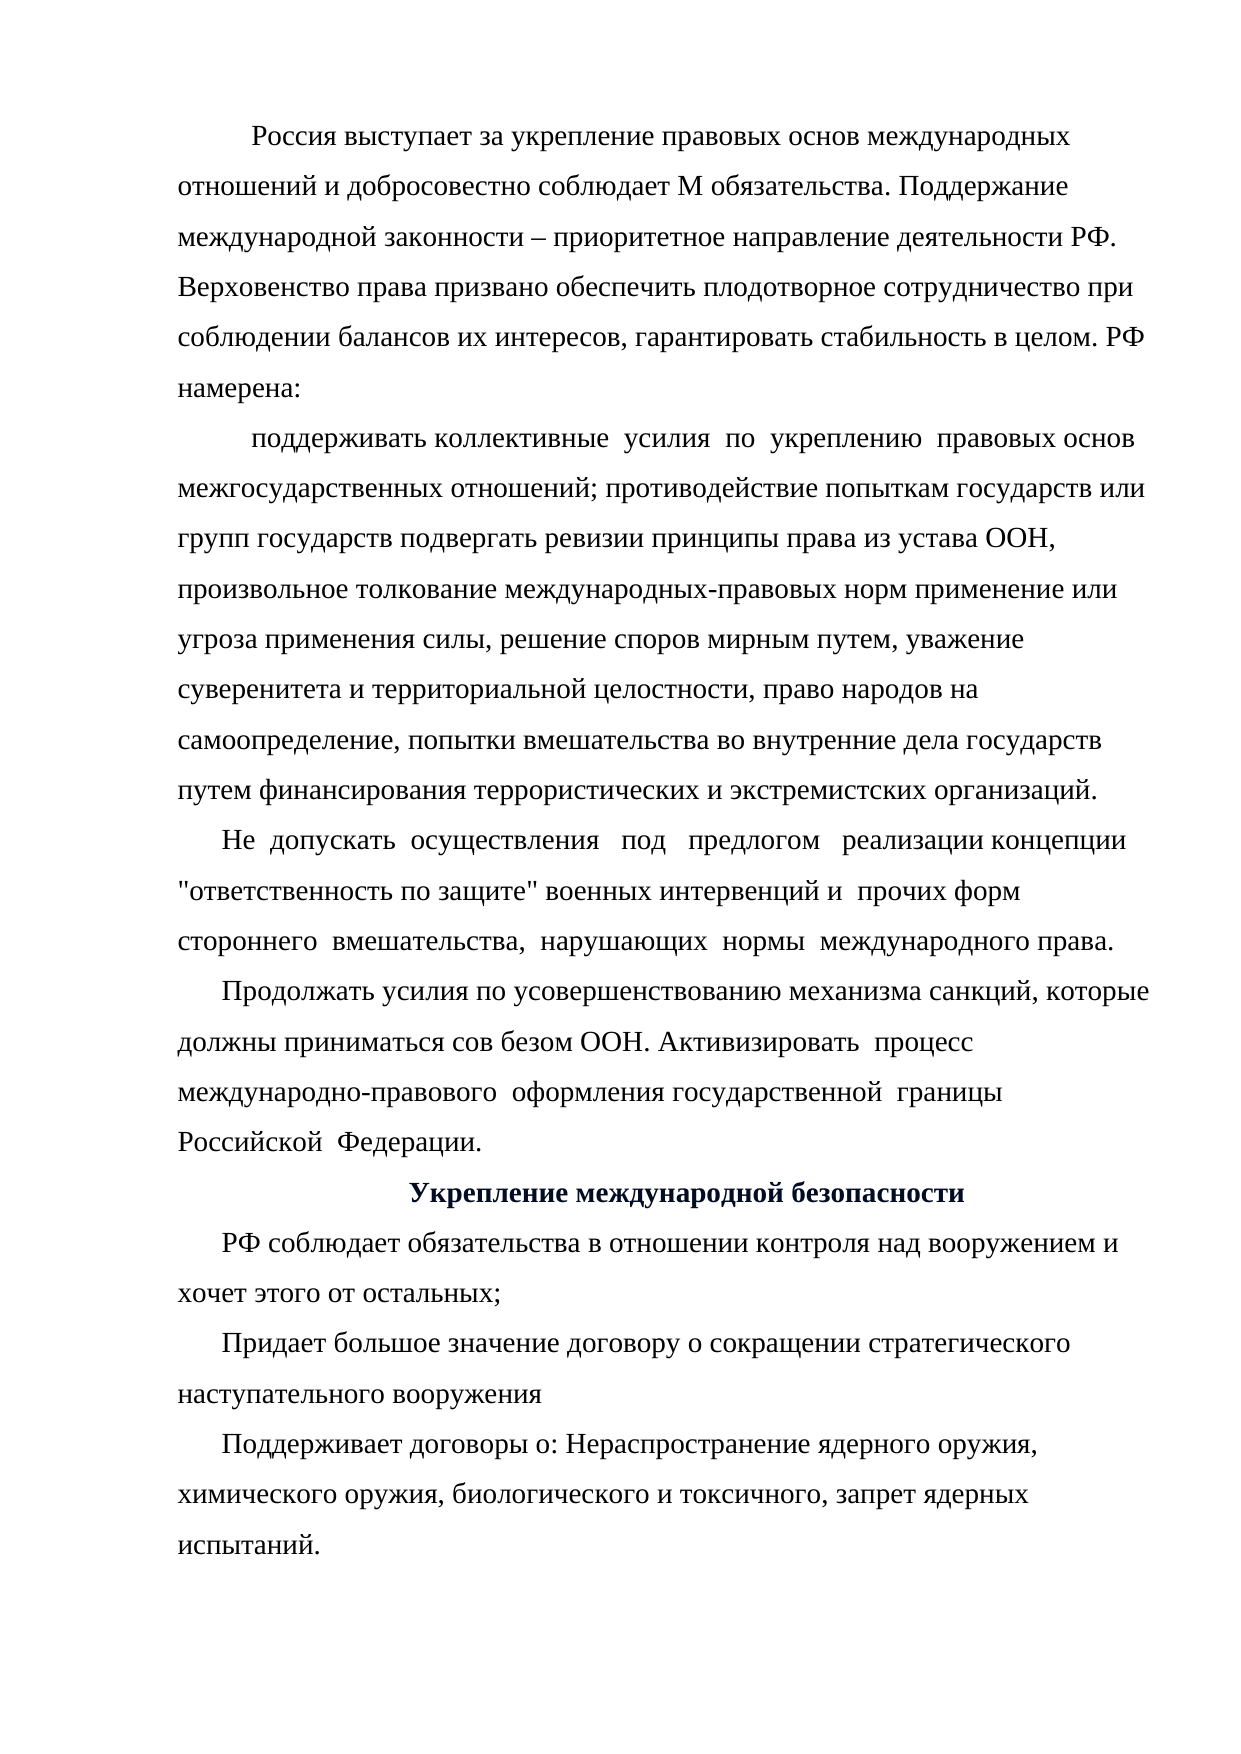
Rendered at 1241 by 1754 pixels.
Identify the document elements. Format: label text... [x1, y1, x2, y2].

text Поддерживает договоры о: Нераспространение ядерного оружия, химического оружия, биологического и токсичного, запрет ядерных испытаний. [177, 1426, 1152, 1560]
text поддерживать коллективные усилия по укреплению правовых основ межгосударственных отношений; противодействие попыткам государств или групп государств подвергать ревизии принципы права из устава ООН, произвольное толкование международных-правовых норм применение или угроза применения силы, решение споров мирным путем, уважение суверенитета и территориальной целостности, право народов на самоопределение, попытки вмешательства во внутренние дела государств путем финансирования террористических и экстремистских организаций. [177, 420, 1152, 806]
text Не допускать осуществления под предлогом реализации концепции "ответственность по защите" военных интервенций и прочих форм стороннего вмешательства, нарушающих нормы международного права. [177, 822, 1152, 957]
text РФ соблюдает обязательства в отношении контроля над вооружением и хочет этого от остальных; [177, 1225, 1152, 1309]
text Продолжать усилия по усовершенствованию механизма санкций, которые должны приниматься сов безом ООН. Активизировать процесс международно-правового оформления государственной границы Российской Федерации. [177, 973, 1152, 1158]
text Россия выступает за укрепление правовых основ международных отношений и добросовестно соблюдает М обязательства. Поддержание международной законности – приоритетное направление деятельности РФ. Верховенство права призвано обеспечить плодотворное сотрудничество при соблюдении балансов их интересов, гарантировать стабильность в целом. РФ намерена: [177, 118, 1152, 403]
text Придает большое значение договору о сокращении стратегического наступательного вооружения [177, 1326, 1152, 1409]
text Укрепление международной безопасности [177, 1175, 1152, 1208]
